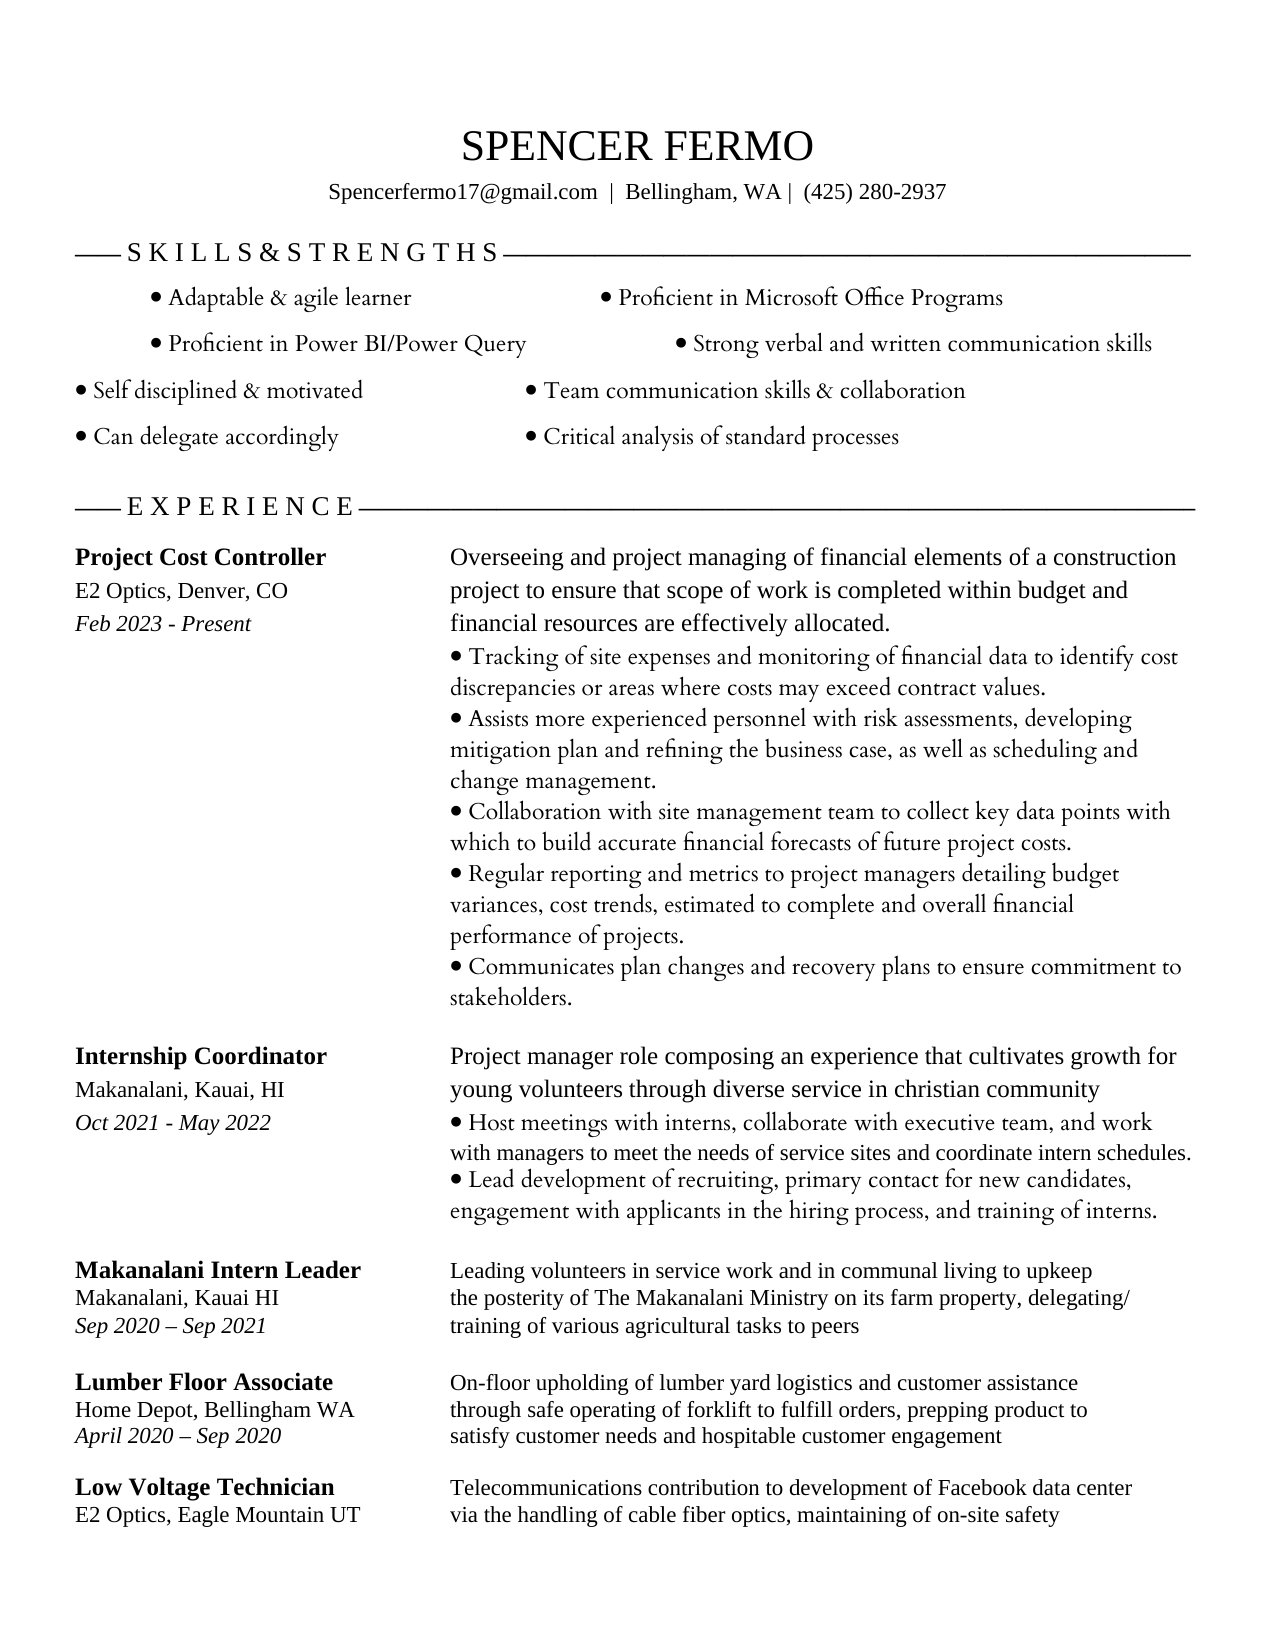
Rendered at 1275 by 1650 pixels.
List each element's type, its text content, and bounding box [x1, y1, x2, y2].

text Project Cost Controller Overseeing and project managing of financial elements of a construction E2 Optics, Denver, CO project to ensure that scope of work is completed within budget and Feb 2023 - Present financial resources are effectively allocated. [75, 542, 1200, 637]
text Makanalani Intern Leader Leading volunteers in service work and in communal living to upkeep Makanalani, Kauai HI the posterity of The Makanalani Ministry on its farm property, delegating/ Sep 2020 – Sep 2021 training of various agricultural tasks to peers [75, 1255, 1200, 1339]
text Makanalani, Kauai, HI young volunteers through diverse service in christian community [75, 1074, 1200, 1103]
text Low Voltage Technician Telecommunications contribution to development of Facebook data center E2 Optics, Eagle Mountain UT via the handling of cable fiber optics, maintaining of on-site safety [75, 1472, 1200, 1527]
text Spencerfermo17@gmail.com | Bellingham, WA | (425) 280-2937 [75, 178, 1200, 204]
text —— S K I L L S & S T R E N G T H S —————————————————————————————— [75, 236, 1200, 267]
text —— E X P E R I E N C E ————————————————————————————————————– [75, 490, 1200, 521]
text Home Depot, Bellingham WA through safe operating of forklift to fulfill orders, prepping product to [75, 1396, 1200, 1422]
text Oct 2021 - May 2022 [75, 1107, 1200, 1138]
text April 2020 – Sep 2020 satisfy customer needs and hospitable customer engagement [75, 1422, 1200, 1448]
text with managers to meet the needs of service sites and coordinate intern schedules. [450, 1138, 1200, 1165]
text Lumber Floor Associate On-floor upholding of lumber yard logistics and customer assistance [75, 1367, 1200, 1396]
text Internship Coordinator Project manager role composing an experience that cultivates growth for [75, 1041, 1200, 1070]
text SPENCER FERMO [75, 120, 1200, 170]
